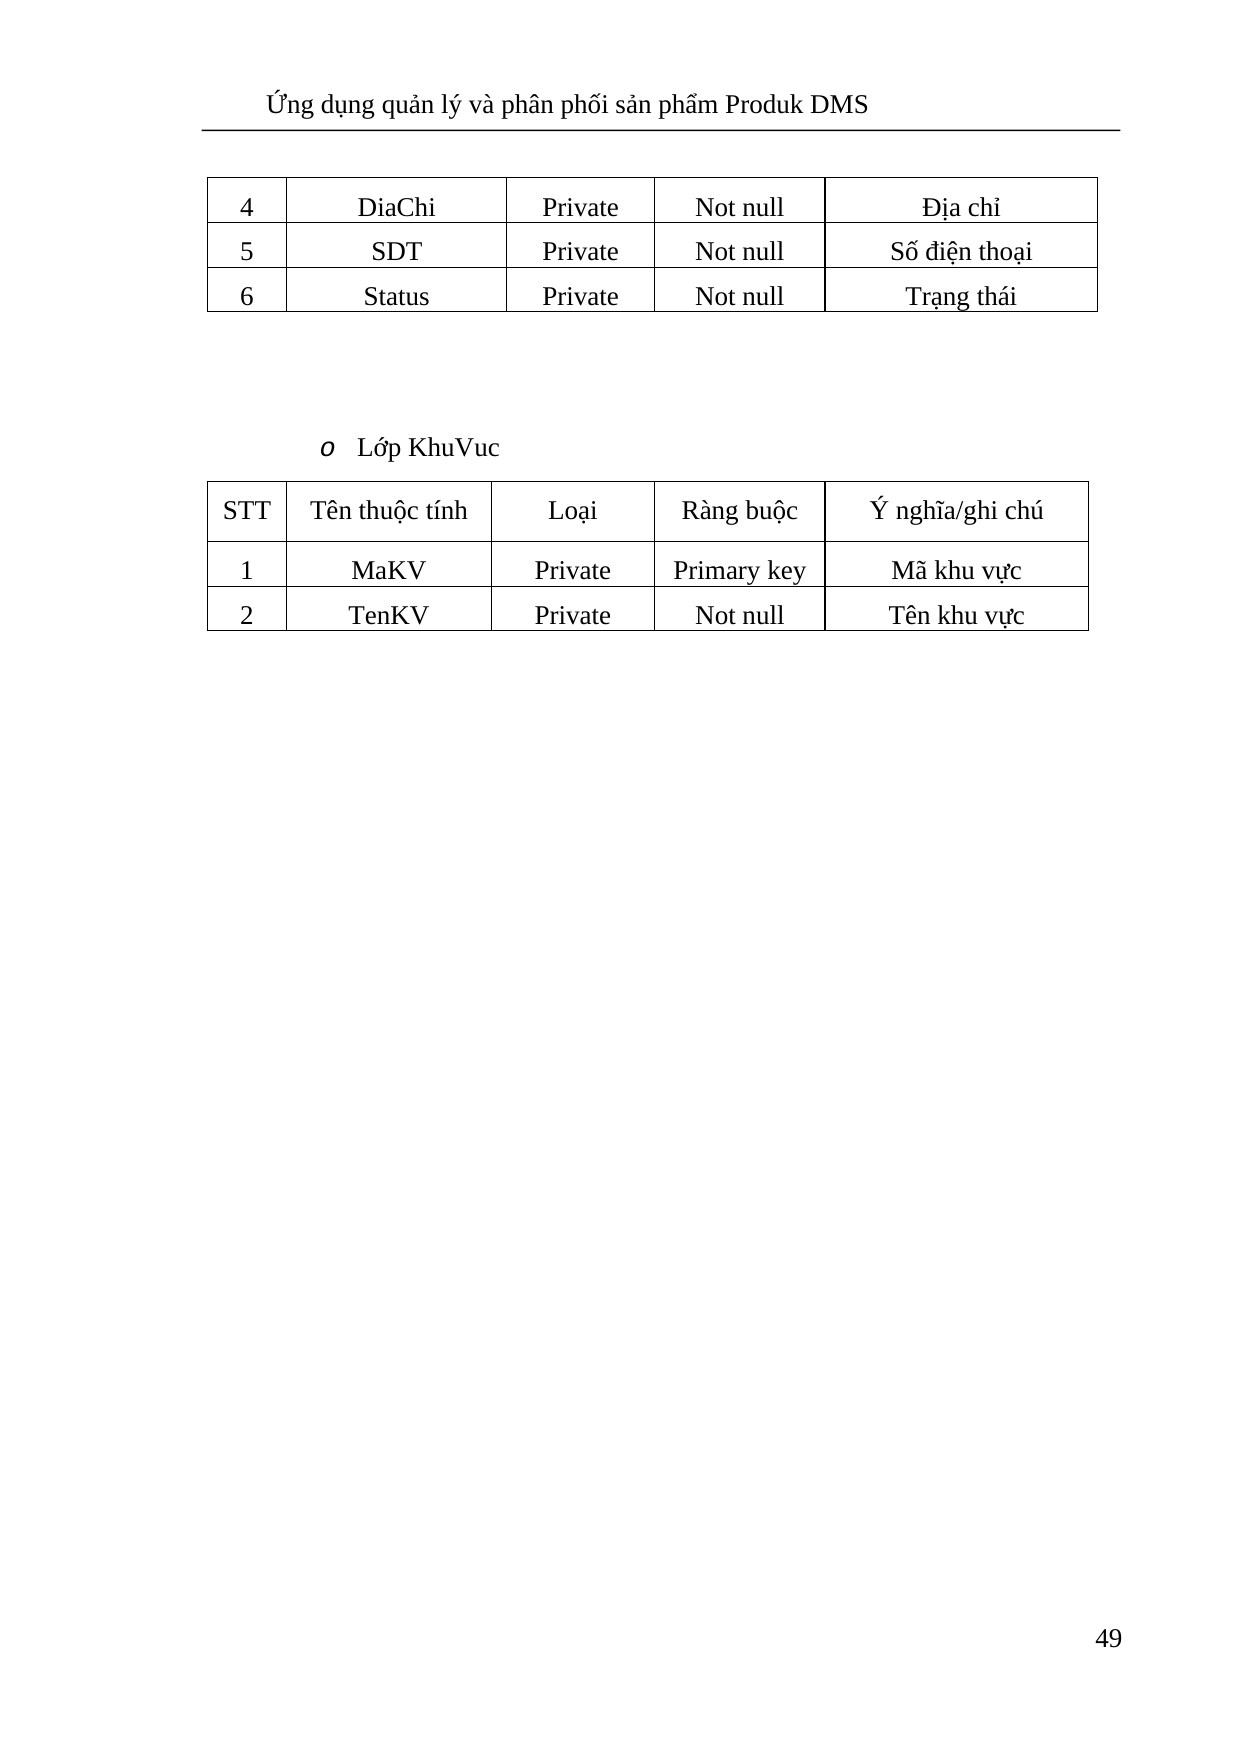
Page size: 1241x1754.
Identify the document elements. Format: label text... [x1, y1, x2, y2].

table_cell Not null [655, 268, 824, 311]
table_cell Tên khu vực [826, 587, 1088, 630]
table_cell Status [287, 268, 506, 311]
table_header Loại [492, 482, 654, 541]
table_header Ràng buộc [655, 482, 824, 541]
table_cell Mã khu vực [826, 542, 1088, 586]
table_cell MaKV [287, 542, 491, 586]
table_cell DiaChi [287, 178, 506, 222]
table_cell 4 [208, 178, 286, 222]
table_header STT [208, 482, 286, 541]
table_cell Private [492, 542, 654, 586]
table_cell SDT [287, 223, 506, 267]
table_header Ý nghĩa/ghi chú [826, 482, 1088, 541]
table_header Tên thuộc tính [287, 482, 491, 541]
list Lớp KhuVuc [319, 431, 1122, 464]
table_cell Private [492, 587, 654, 630]
table_cell 1 [208, 542, 286, 586]
table_cell Private [507, 223, 654, 267]
table_cell Trạng thái [826, 268, 1097, 311]
table_cell 5 [208, 223, 286, 267]
table_cell Số điện thoại [826, 223, 1097, 267]
table_cell Not null [655, 178, 824, 222]
table_cell Private [507, 268, 654, 311]
table_cell TenKV [287, 587, 491, 630]
table_cell 6 [208, 268, 286, 311]
table_cell Địa chỉ [826, 178, 1097, 222]
table_cell Private [507, 178, 654, 222]
table_cell 2 [208, 587, 286, 630]
table_cell Primary key [655, 542, 824, 586]
table_cell Not null [655, 223, 824, 267]
table_cell Not null [655, 587, 824, 630]
